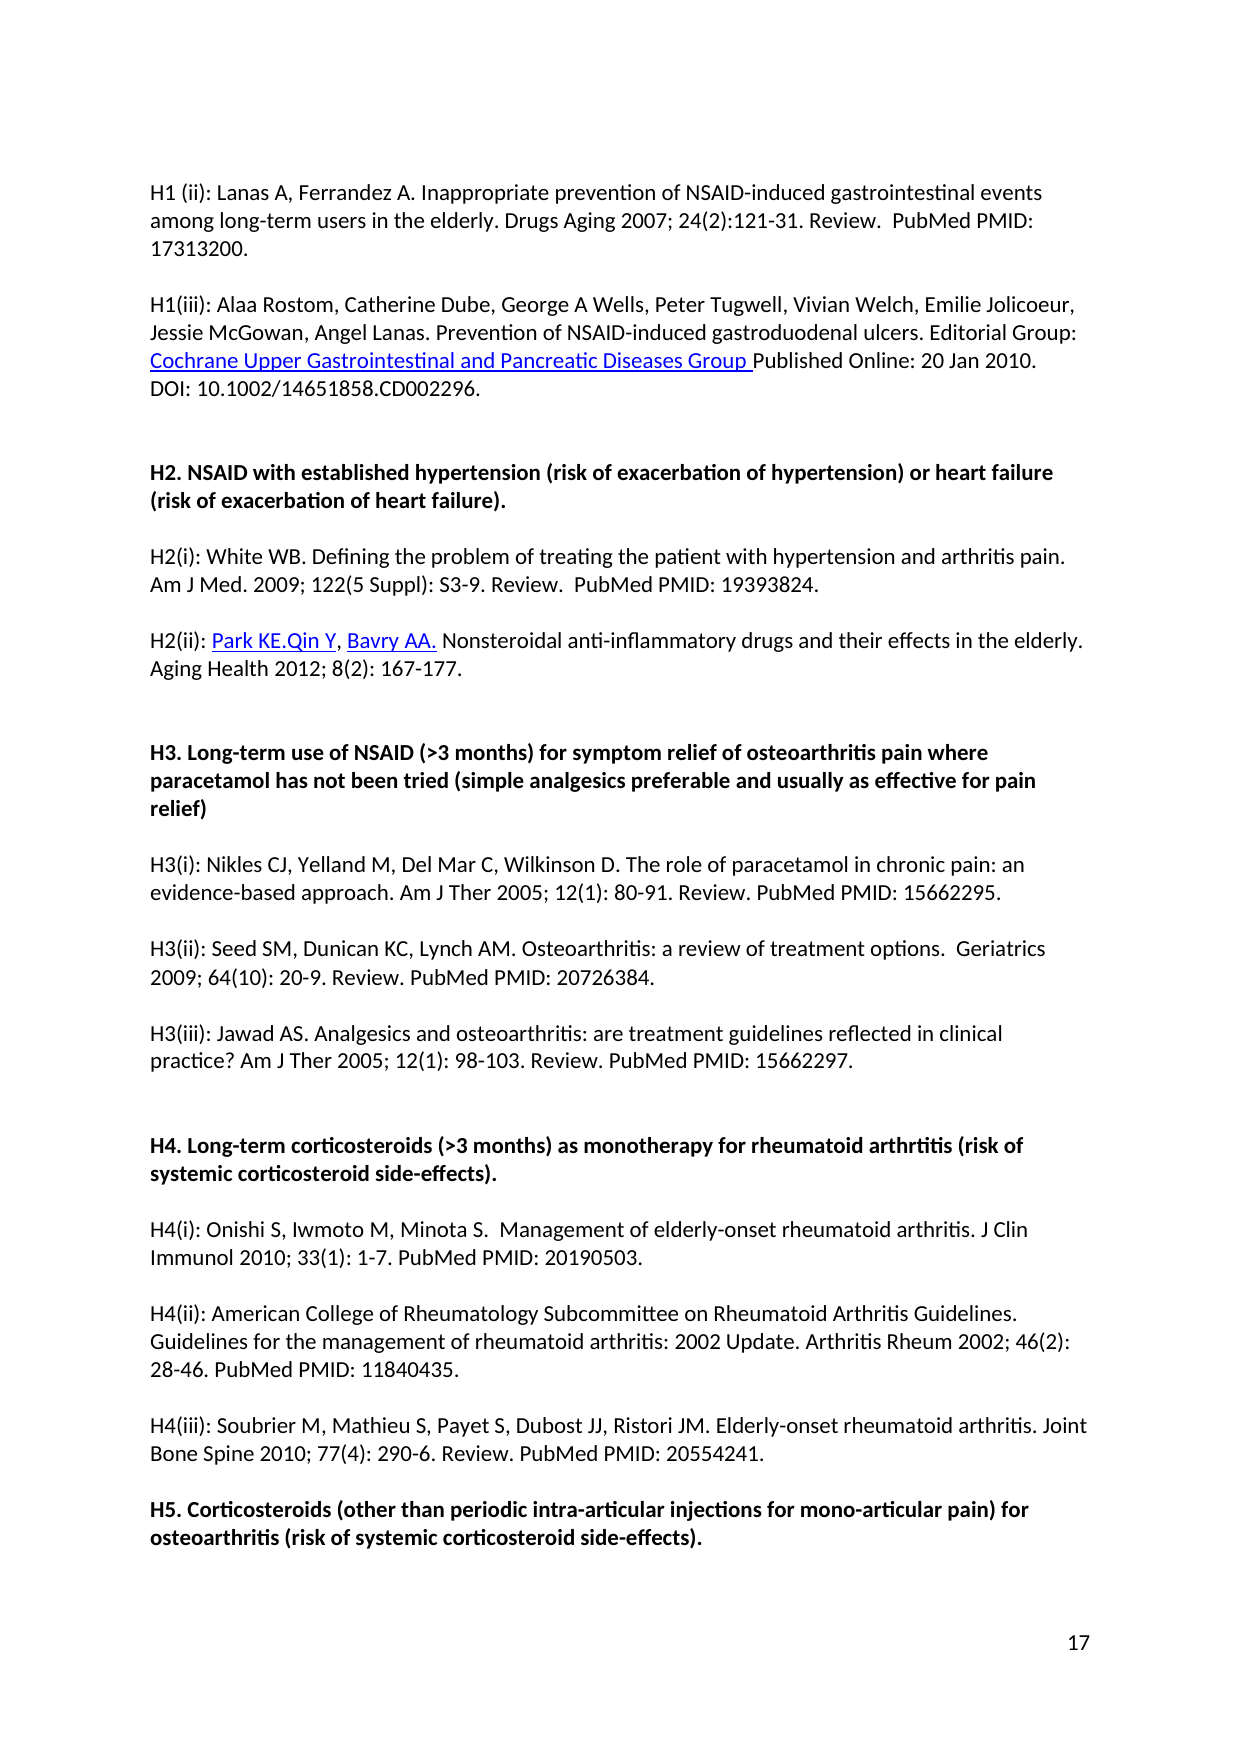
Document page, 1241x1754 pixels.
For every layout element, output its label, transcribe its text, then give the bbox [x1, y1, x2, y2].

text H3(ii): Seed SM, Dunican KC, Lynch AM. Osteoarthritis: a review of treatment options. Geriatrics 2009; 64(10): 20-9. Review. PubMed PMID: 20726384. [150, 934, 1090, 991]
text H3. Long-term use of NSAID (>3 months) for symptom relief of osteoarthritis pain where paracetamol has not been tried (simple analgesics preferable and usually as effective for pain relief) [150, 738, 1090, 822]
text H4(iii): Soubrier M, Mathieu S, Payet S, Dubost JJ, Ristori JM. Elderly-onset rheumatoid arthritis. Joint Bone Spine 2010; 77(4): 290-6. Review. PubMed PMID: 20554241. [150, 1411, 1090, 1467]
text H2. NSAID with established hypertension (risk of exacerbation of hypertension) or heart failure (risk of exacerbation of heart failure). [150, 458, 1090, 514]
text H5. Corticosteroids (other than periodic intra-articular injections for mono-articular pain) for osteoarthritis (risk of systemic corticosteroid side-effects). [150, 1495, 1090, 1551]
text H4. Long-term corticosteroids (>3 months) as monotherapy for rheumatoid arthrtitis (risk of systemic corticosteroid side-effects). [150, 1131, 1090, 1187]
text H2(i): White WB. Defining the problem of treating the patient with hypertension and arthritis pain. Am J Med. 2009; 122(5 Suppl): S3-9. Review. PubMed PMID: 19393824. [150, 542, 1090, 598]
text H4(i): Onishi S, Iwmoto M, Minota S. Management of elderly-onset rheumatoid arthritis. J Clin Immunol 2010; 33(1): 1-7. PubMed PMID: 20190503. [150, 1215, 1090, 1271]
text H3(i): Nikles CJ, Yelland M, Del Mar C, Wilkinson D. The role of paracetamol in chronic pain: an evidence-based approach. Am J Ther 2005; 12(1): 80-91. Review. PubMed PMID: 15662295. [150, 851, 1090, 907]
text H1(iii): Alaa Rostom, Catherine Dube, George A Wells, Peter Tugwell, Vivian Welch, Emilie Jolicoeur, Jessie McGowan, Angel Lanas. Prevention of NSAID-induced gastroduodenal ulcers. Editorial Group: Cochrane Upper Gastrointestinal and Pancreatic Diseases Group Published Online: 20 Jan 2010. DOI: 10.1002/14651858.CD002296. [150, 290, 1090, 402]
text H4(ii): American College of Rheumatology Subcommittee on Rheumatoid Arthritis Guidelines. Guidelines for the management of rheumatoid arthritis: 2002 Update. Arthritis Rheum 2002; 46(2): 28-46. PubMed PMID: 11840435. [150, 1299, 1090, 1383]
text H1 (ii): Lanas A, Ferrandez A. Inappropriate prevention of NSAID-induced gastrointestinal events among long-term users in the elderly. Drugs Aging 2007; 24(2):121-31. Review. PubMed PMID: 17313200. [150, 178, 1090, 262]
text H3(iii): Jawad AS. Analgesics and osteoarthritis: are treatment guidelines reflected in clinical practice? Am J Ther 2005; 12(1): 98-103. Review. PubMed PMID: 15662297. [150, 1019, 1090, 1075]
text H2(ii): Park KE.Qin Y, Bavry AA. Nonsteroidal anti-inflammatory drugs and their effects in the elderly. Aging Health 2012; 8(2): 167-177. [150, 626, 1090, 682]
